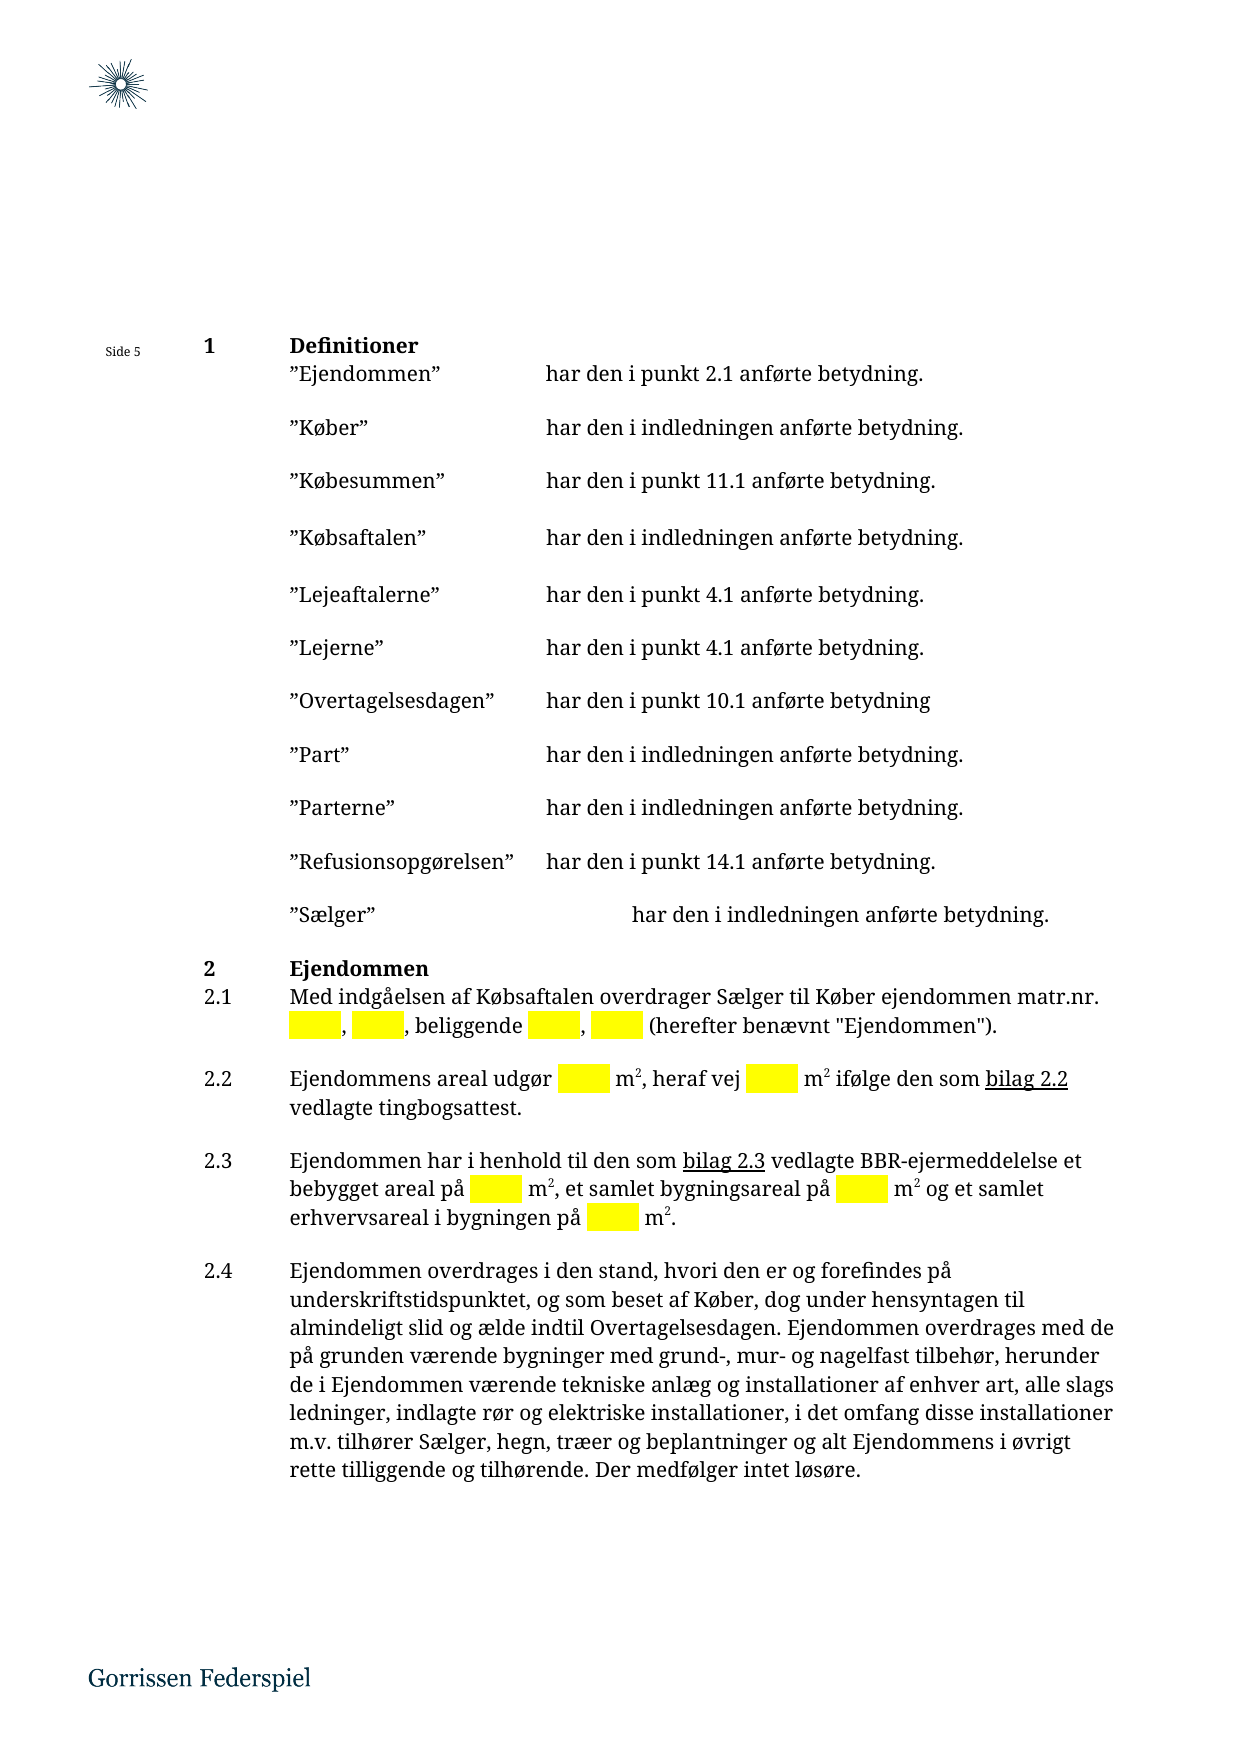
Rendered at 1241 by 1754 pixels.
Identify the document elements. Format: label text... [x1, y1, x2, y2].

subtitle Ejendommen [204, 954, 1122, 982]
list ”Refusionsopgørelsen” har den i punkt 14.1 anførte betydning. [289, 847, 1122, 875]
text Med indgåelsen af Købsaftalen overdrager Sælger til Køber ejendommen matr.nr. , , beliggende , (herefter benævnt "Ejendommen"). [204, 982, 1122, 1039]
list ”Købesummen” har den i punkt 11.1 anførte betydning. ”Købsaftalen” har den i indledningen anførte betydning. ”Lejeaftalerne” har den i punkt 4.1 anførte betydning. [289, 466, 1122, 608]
picture [88, 59, 148, 109]
list ”Lejerne” har den i punkt 4.1 anførte betydning. [289, 633, 1122, 662]
list ”Overtagelsesdagen” har den i punkt 10.1 anførte betydning [289, 687, 1122, 715]
list ”Part” har den i indledningen anførte betydning. [289, 740, 1122, 768]
text Ejendommen har i henhold til den som bilag 2.3 vedlagte BBR-ejermeddelelse et bebygget areal på m2, et samlet bygningsareal på m2 og et samlet erhvervsareal i bygningen på m2. [204, 1146, 1122, 1231]
picture [88, 1667, 311, 1692]
list ”Køber” har den i indledningen anførte betydning. [289, 413, 1122, 441]
text Ejendommens areal udgør m2, heraf vej m2 ifølge den som bilag 2.2 vedlagte tingbogsattest. [204, 1064, 1122, 1121]
list ”Ejendommen” har den i punkt 2.1 anførte betydning. [289, 359, 1122, 388]
text Ejendommen overdrages i den stand, hvori den er og forefindes på underskriftstidspunktet, og som beset af Køber, dog under hensyntagen til almindeligt slid og ælde indtil Overtagelsesdagen. Ejendommen overdrages med de på grunden værende bygninger med grund-, mur- og nagelfast tilbehør, herunder de i Ejendommen værende tekniske anlæg og installationer af enhver art, alle slags ledninger, indlagte rør og elektriske installationer, i det omfang disse installationer m.v. tilhører Sælger, hegn, træer og beplantninger og alt Ejendommens i øvrigt rette tilliggende og tilhørende. Der medfølger intet løsøre. [204, 1256, 1122, 1484]
subtitle Definitioner [204, 331, 1122, 359]
list ”Sælger” har den i indledningen anførte betydning. [289, 900, 1122, 929]
list ”Parterne” har den i indledningen anførte betydning. [289, 793, 1122, 822]
